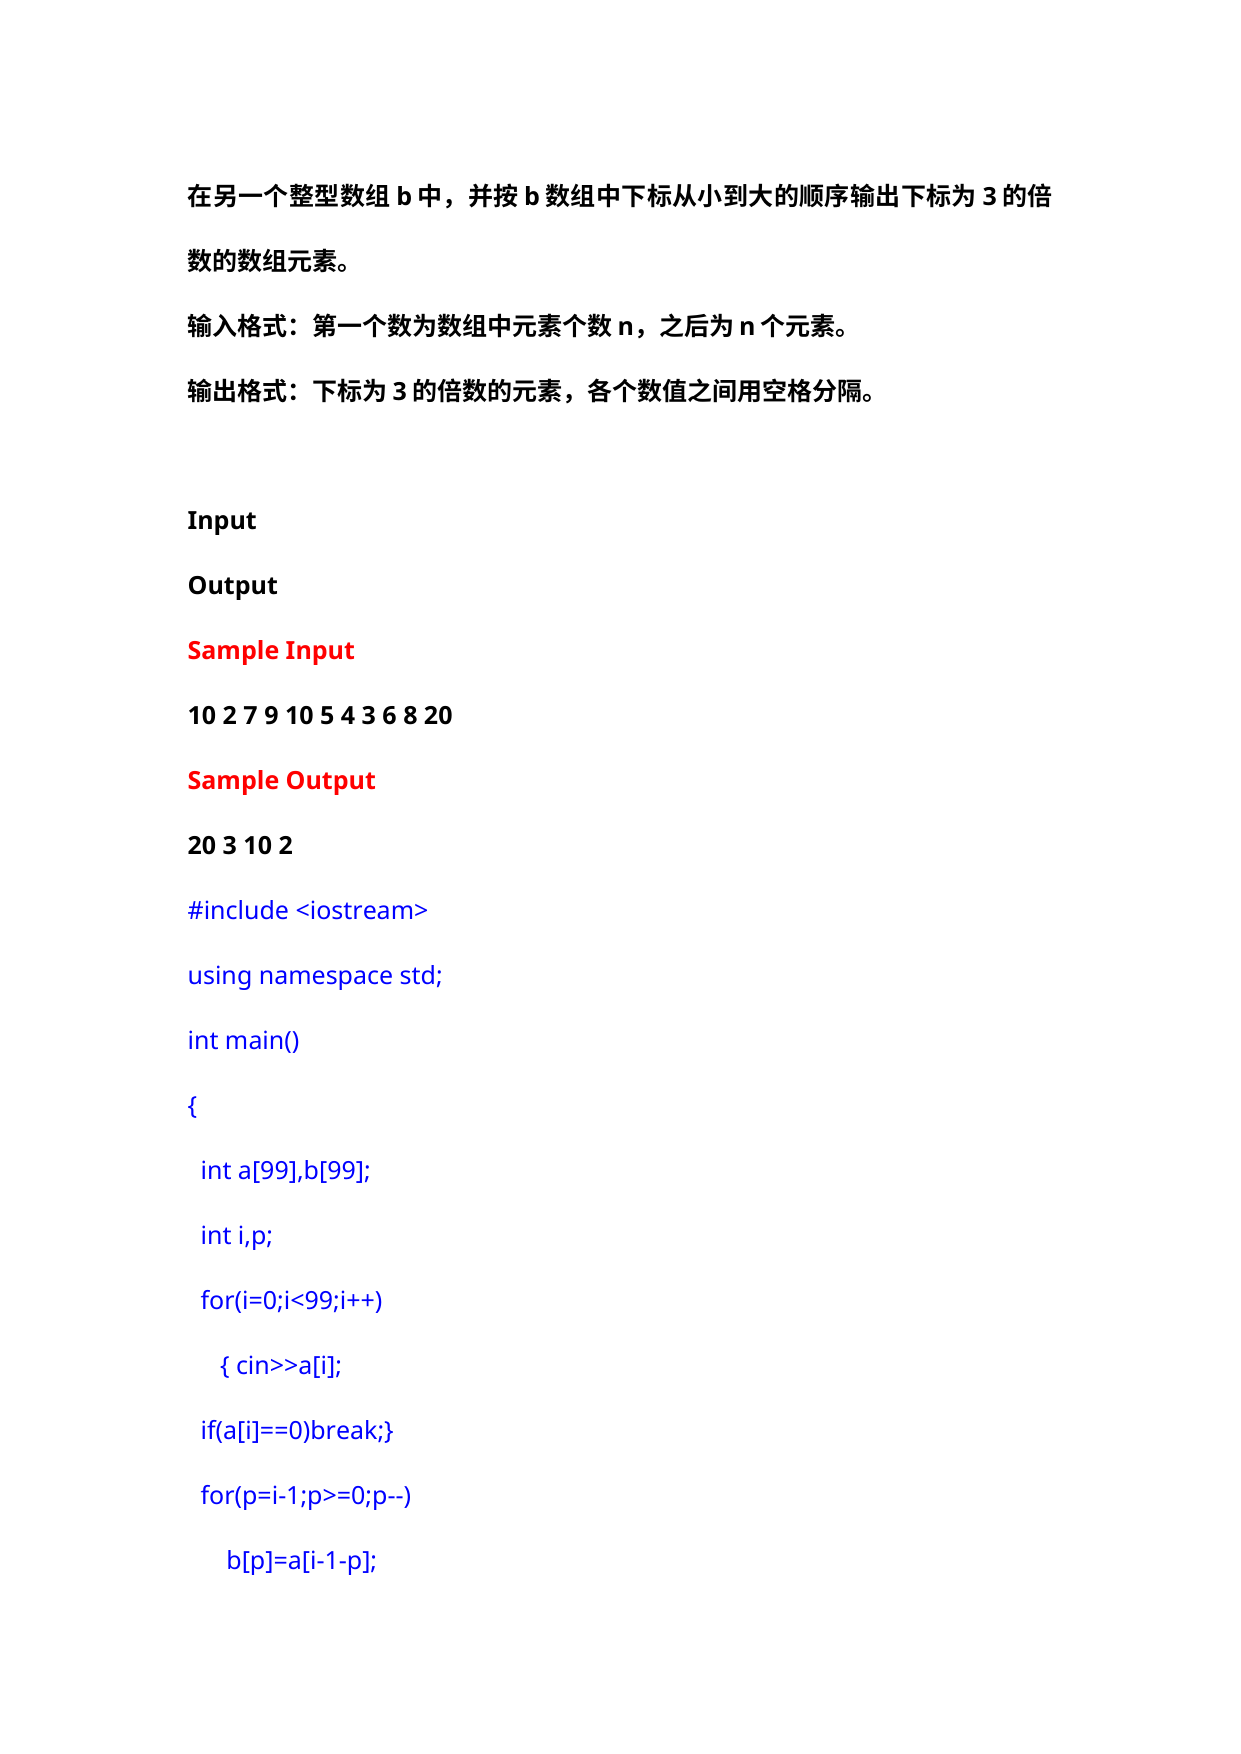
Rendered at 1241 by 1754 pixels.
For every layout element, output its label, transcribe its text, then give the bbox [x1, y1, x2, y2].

text #include <iostream> [187, 877, 1053, 942]
text Output [187, 552, 1053, 617]
text if(a[i]==0)break;} [187, 1397, 1053, 1462]
text { cin>>a[i]; [187, 1332, 1053, 1397]
text Input [187, 487, 1053, 552]
text int main() [187, 1007, 1053, 1072]
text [187, 162, 1053, 292]
text 20 3 10 2 [187, 812, 1053, 877]
text 输入格式：第一个数为数组中元素个数n，之后为n个元素。 [187, 292, 1053, 357]
text int i,p; [187, 1202, 1053, 1267]
text { [187, 1072, 1053, 1137]
text int a[99],b[99]; [187, 1137, 1053, 1202]
text 输出格式：下标为3的倍数的元素，各个数值之间用空格分隔。 [187, 357, 1053, 422]
text Sample Output [187, 747, 1053, 812]
text 10 2 7 9 10 5 4 3 6 8 20 [187, 682, 1053, 747]
text for(i=0;i<99;i++) [187, 1267, 1053, 1332]
text using namespace std; [187, 942, 1053, 1007]
text Sample Input [187, 617, 1053, 682]
text b[p]=a[i-1-p]; [187, 1527, 1053, 1592]
text for(p=i-1;p>=0;p--) [187, 1462, 1053, 1527]
